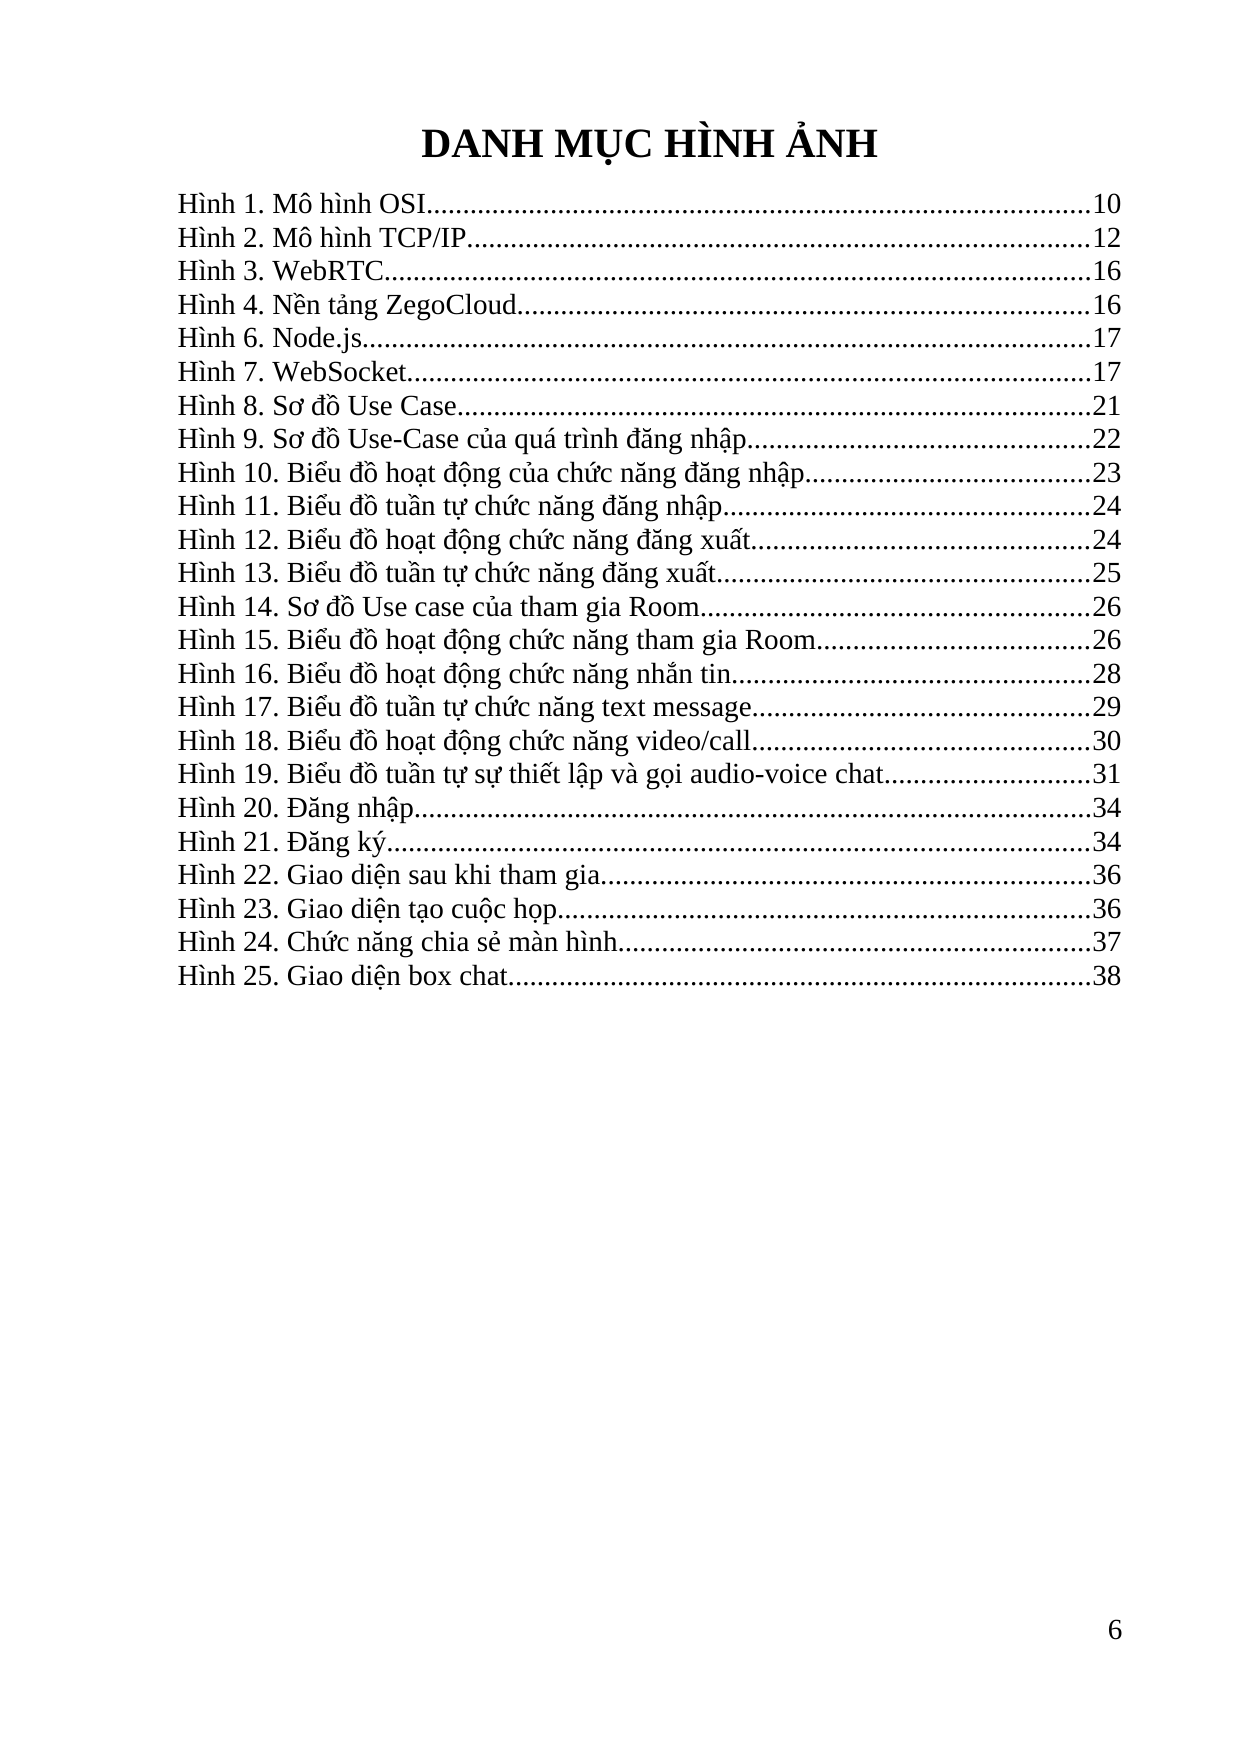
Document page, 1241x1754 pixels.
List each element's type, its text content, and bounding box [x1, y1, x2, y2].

text Hình 22. Giao diện sau khi tham gia 36 [177, 857, 1122, 891]
text Hình 11. Biểu đồ tuần tự chức năng đăng nhập 24 [177, 488, 1122, 522]
text Hình 23. Giao diện tạo cuộc họp 36 [177, 891, 1122, 924]
text Hình 12. Biểu đồ hoạt động chức năng đăng xuất 24 [177, 522, 1122, 555]
text Hình 14. Sơ đồ Use case của tham gia Room 26 [177, 589, 1122, 622]
text Hình 2. Mô hình TCP/IP 12 [177, 220, 1122, 253]
text Hình 6. Node.js 17 [177, 321, 1122, 354]
text Hình 17. Biểu đồ tuần tự chức năng text message 29 [177, 689, 1122, 723]
text Hình 10. Biểu đồ hoạt động của chức năng đăng nhập 23 [177, 455, 1122, 488]
text Hình 1. Mô hình OSI 10 [177, 186, 1122, 220]
text Hình 21. Đăng ký 34 [177, 824, 1122, 857]
text Hình 16. Biểu đồ hoạt động chức năng nhắn tin 28 [177, 656, 1122, 689]
text Hình 4. Nền tảng ZegoCloud 16 [177, 287, 1122, 321]
text Hình 24. Chức năng chia sẻ màn hình 37 [177, 924, 1122, 958]
text Hình 15. Biểu đồ hoạt động chức năng tham gia Room 26 [177, 622, 1122, 656]
text Hình 9. Sơ đồ Use-Case của quá trình đăng nhập 22 [177, 421, 1122, 455]
text Hình 7. WebSocket 17 [177, 354, 1122, 388]
text Hình 18. Biểu đồ hoạt động chức năng video/call 30 [177, 723, 1122, 757]
text Hình 13. Biểu đồ tuần tự chức năng đăng xuất 25 [177, 555, 1122, 589]
text Hình 19. Biểu đồ tuần tự sự thiết lập và gọi audio-voice chat 31 [177, 757, 1122, 790]
text DANH MỤC HÌNH ẢNH [177, 118, 1122, 166]
text Hình 25. Giao diện box chat 38 [177, 958, 1122, 991]
text Hình 8. Sơ đồ Use Case 21 [177, 388, 1122, 421]
text Hình 20. Đăng nhập 34 [177, 790, 1122, 824]
text Hình 3. WebRTC 16 [177, 253, 1122, 287]
